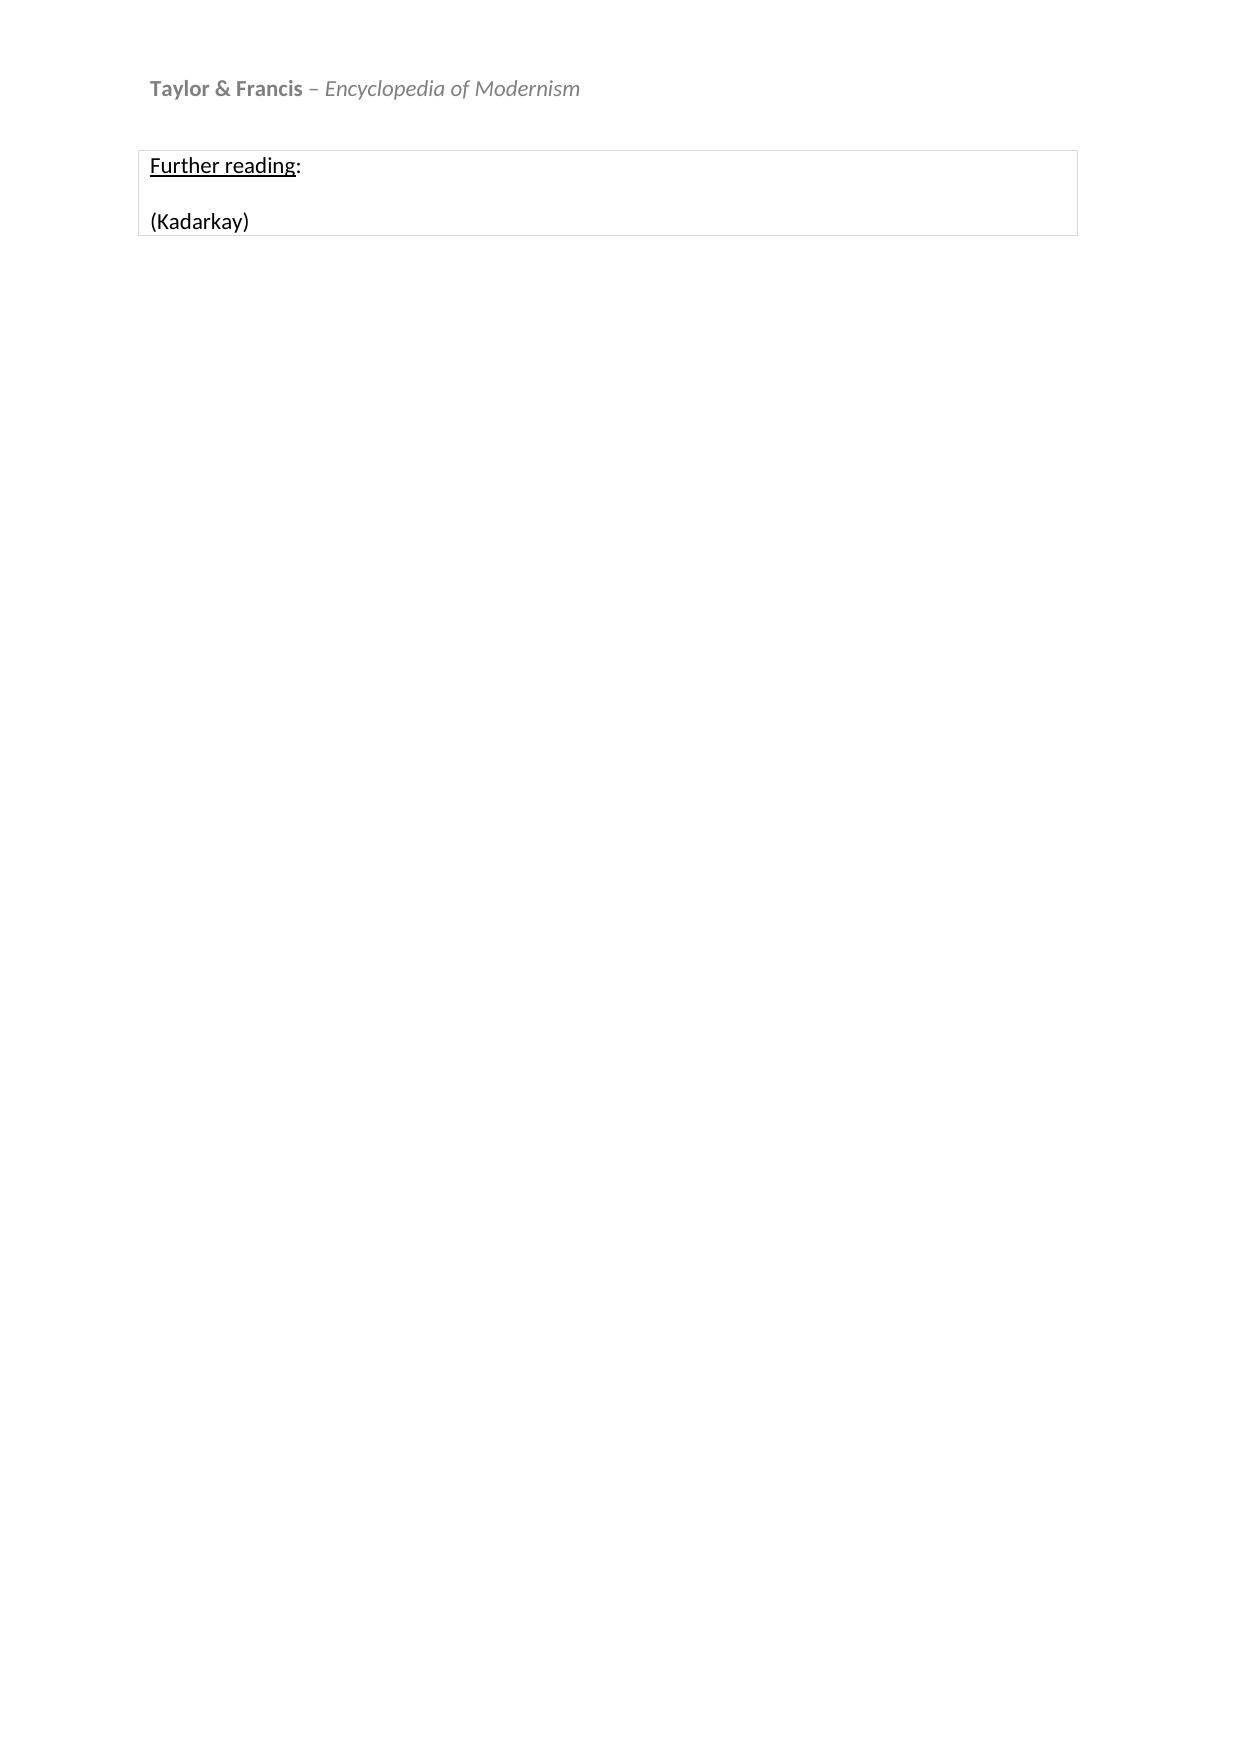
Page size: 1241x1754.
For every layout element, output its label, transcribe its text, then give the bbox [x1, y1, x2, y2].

table_cell Further reading: [139, 151, 1077, 235]
